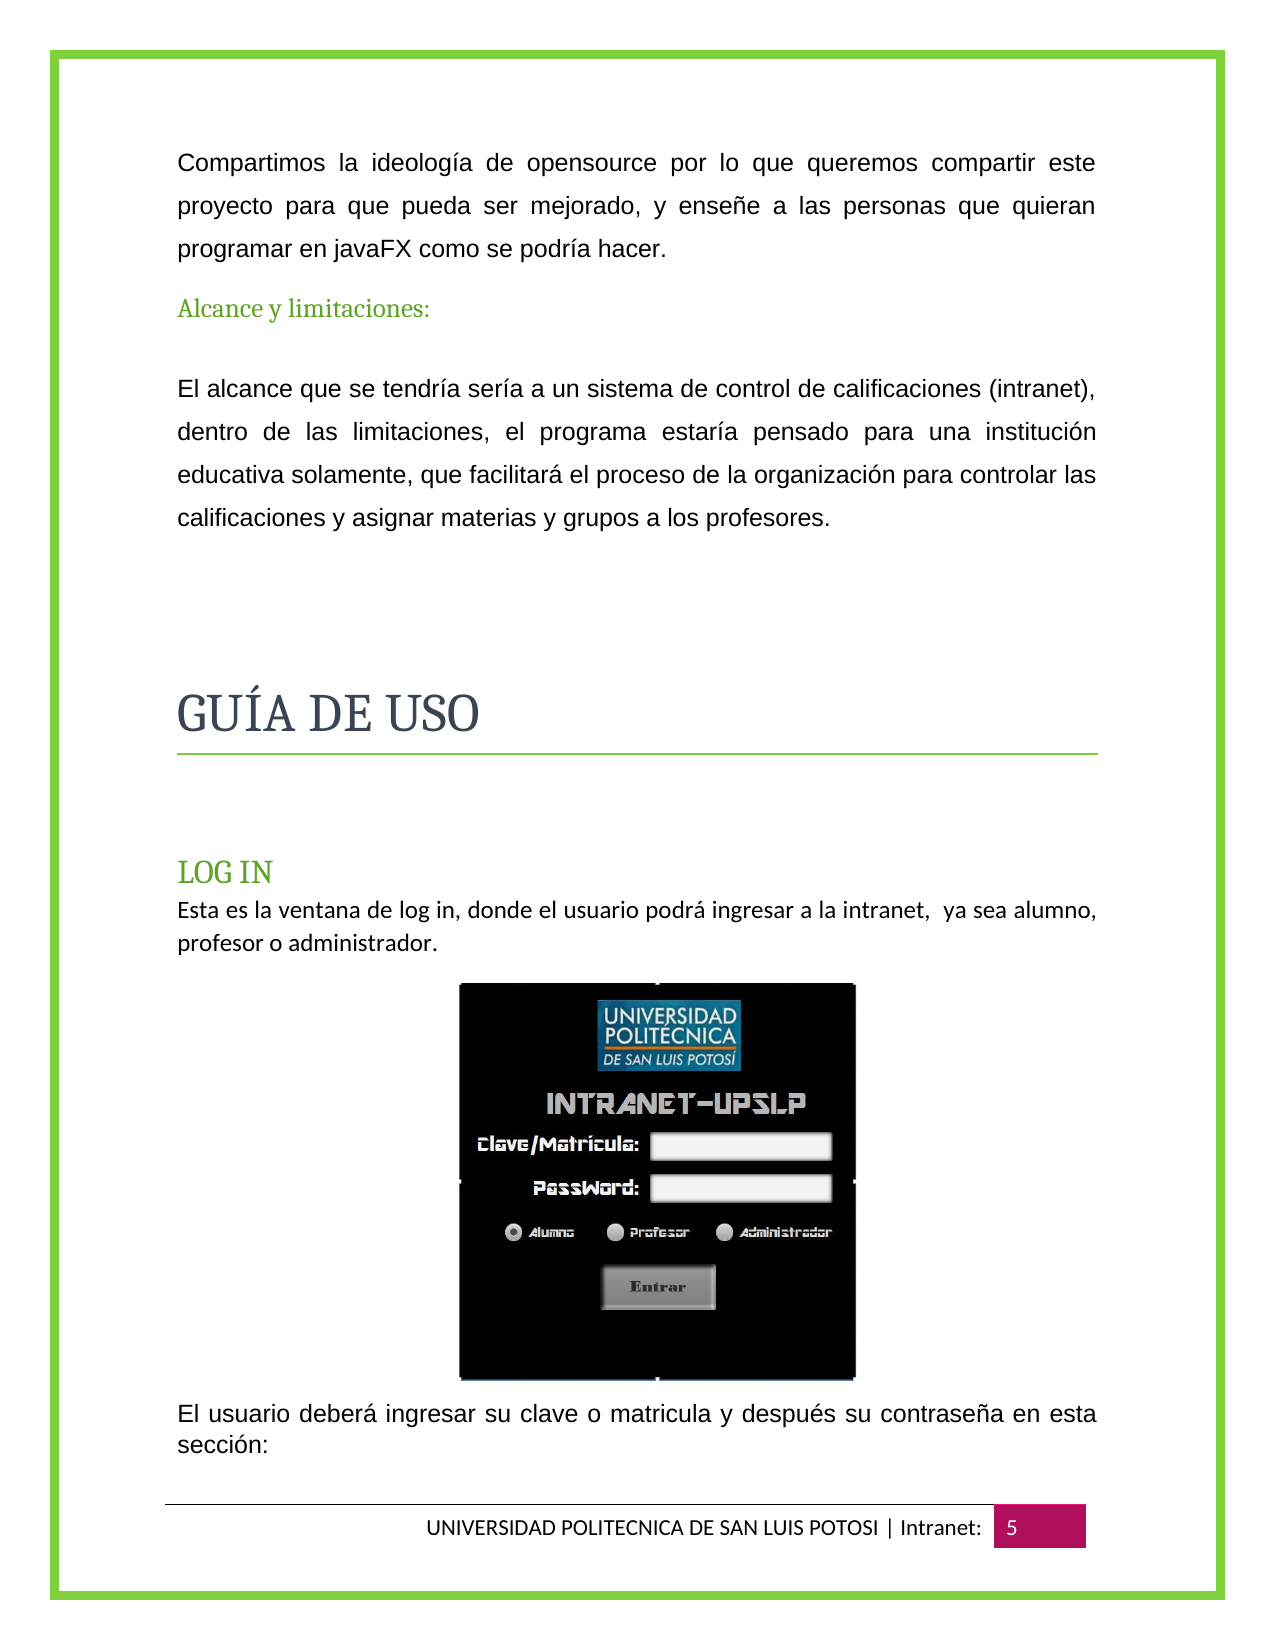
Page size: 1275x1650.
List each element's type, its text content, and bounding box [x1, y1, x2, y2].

subtitle LOG IN [177, 853, 1098, 891]
picture [459, 983, 857, 1381]
text El usuario deberá ingresar su clave o matricula y después su contraseña en esta sección: [177, 1399, 1098, 1458]
text Esta es la ventana de log in, donde el usuario podrá ingresar a la intranet, ya sea alumno, profesor o administrador. [177, 894, 1098, 958]
text El alcance que se tendría sería a un sistema de control de calificaciones (intranet), dentro de las limitaciones, el programa estaría pensado para una institución educativa solamente, que facilitará el proceso de la organización para controlar las calificaciones y asignar materias y grupos a los profesores. [177, 374, 1098, 532]
text Compartimos la ideología de opensource por lo que queremos compartir este proyecto para que pueda ser mejorado, y enseñe a las personas que quieran programar en javaFX como se podría hacer. [177, 147, 1098, 262]
title GUÍA DE USO [177, 683, 1098, 753]
subtitle Alcance y limitaciones: [177, 293, 1098, 325]
